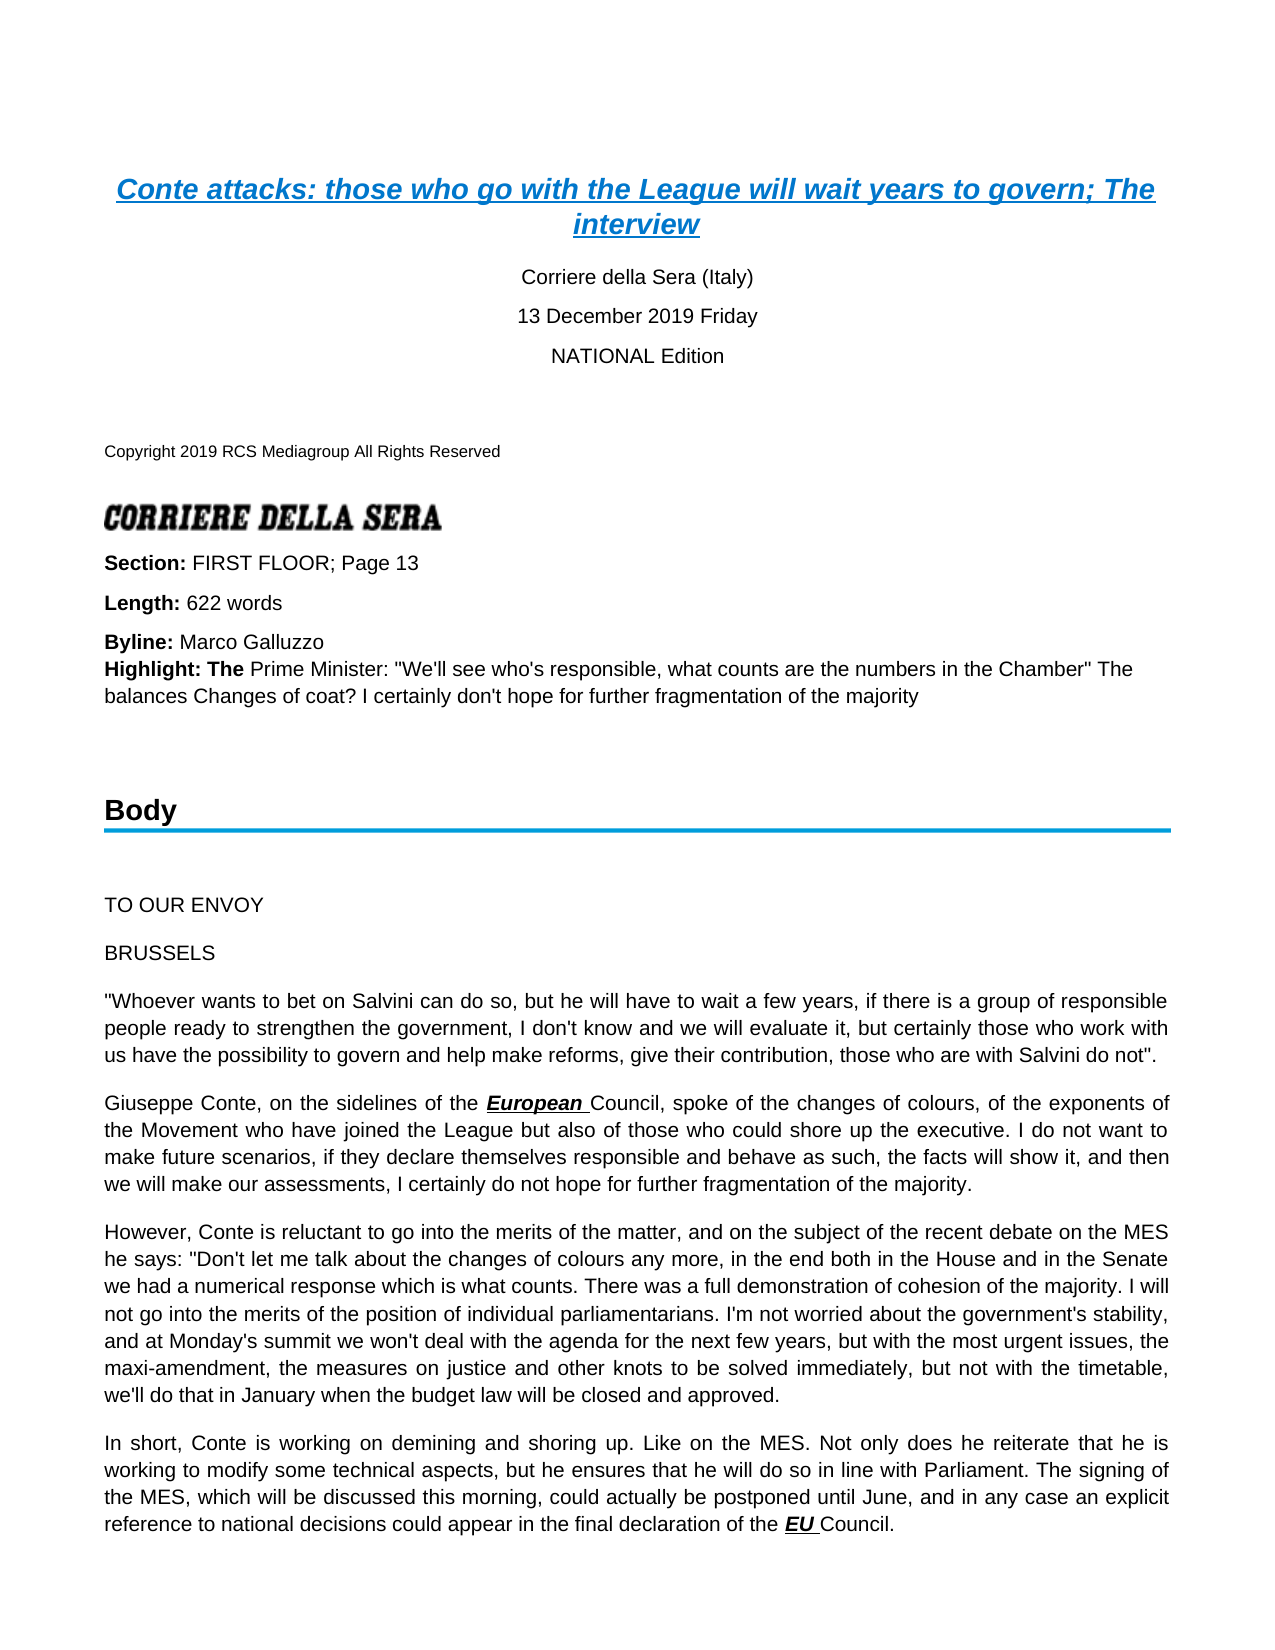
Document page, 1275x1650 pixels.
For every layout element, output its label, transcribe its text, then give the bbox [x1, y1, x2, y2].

text Corriere della Sera (Italy) [104, 262, 1171, 289]
text Body [104, 791, 1171, 826]
text Length: 622 words [104, 587, 1171, 614]
text TO OUR ENVOY [104, 890, 1171, 917]
text Conte attacks: those who go with the League will wait years to govern; The interview [104, 170, 1171, 241]
text Copyright 2019 RCS Mediagroup All Rights Reserved [104, 409, 1171, 461]
text Byline: Marco Galluzzo [104, 627, 1171, 654]
text Highlight: The Prime Minister: "We'll see who's responsible, what counts are the numbers in the Chamber" The balances Changes of coat? I certainly don't hope for further fragmentation of the majority [104, 654, 1171, 766]
text 13 December 2019 Friday [104, 301, 1171, 328]
text Section: FIRST FLOOR; Page 13 [104, 548, 1171, 575]
text "Whoever wants to bet on Salvini can do so, but he will have to wait a few years, if there is a group of responsible people ready to strengthen the government, I don't know and we will evaluate it, but certainly those who work with us have the possibility to govern and help make reforms, give their contribution, those who are with Salvini do not". [104, 986, 1171, 1067]
text Giuseppe Conte, on the sidelines of the European Council, spoke of the changes of colours, of the exponents of the Movement who have joined the League but also of those who could shore up the executive. I do not want to make future scenarios, if they declare themselves responsible and behave as such, the facts will show it, and then we will make our assessments, I certainly do not hope for further fragmentation of the majority. [104, 1088, 1171, 1196]
text NATIONAL Edition [104, 341, 1171, 368]
text BRUSSELS [104, 938, 1171, 965]
picture [104, 502, 442, 536]
text However, Conte is reluctant to go into the merits of the matter, and on the subject of the recent debate on the MES he says: "Don't let me talk about the changes of colours any more, in the end both in the House and in the Senate we had a numerical response which is what counts. There was a full demonstration of cohesion of the majority. I will not go into the merits of the position of individual parliamentarians. I'm not worried about the government's stability, and at Monday's summit we won't deal with the agenda for the next few years, but with the most urgent issues, the maxi-amendment, the measures on justice and other knots to be solved immediately, but not with the timetable, we'll do that in January when the budget law will be closed and approved. [104, 1217, 1171, 1407]
text In short, Conte is working on demining and shoring up. Like on the MES. Not only does he reiterate that he is working to modify some technical aspects, but he ensures that he will do so in line with Parliament. The signing of the MES, which will be discussed this morning, could actually be postponed until June, and in any case an explicit reference to national decisions could appear in the final declaration of the EU Council. [104, 1427, 1171, 1536]
